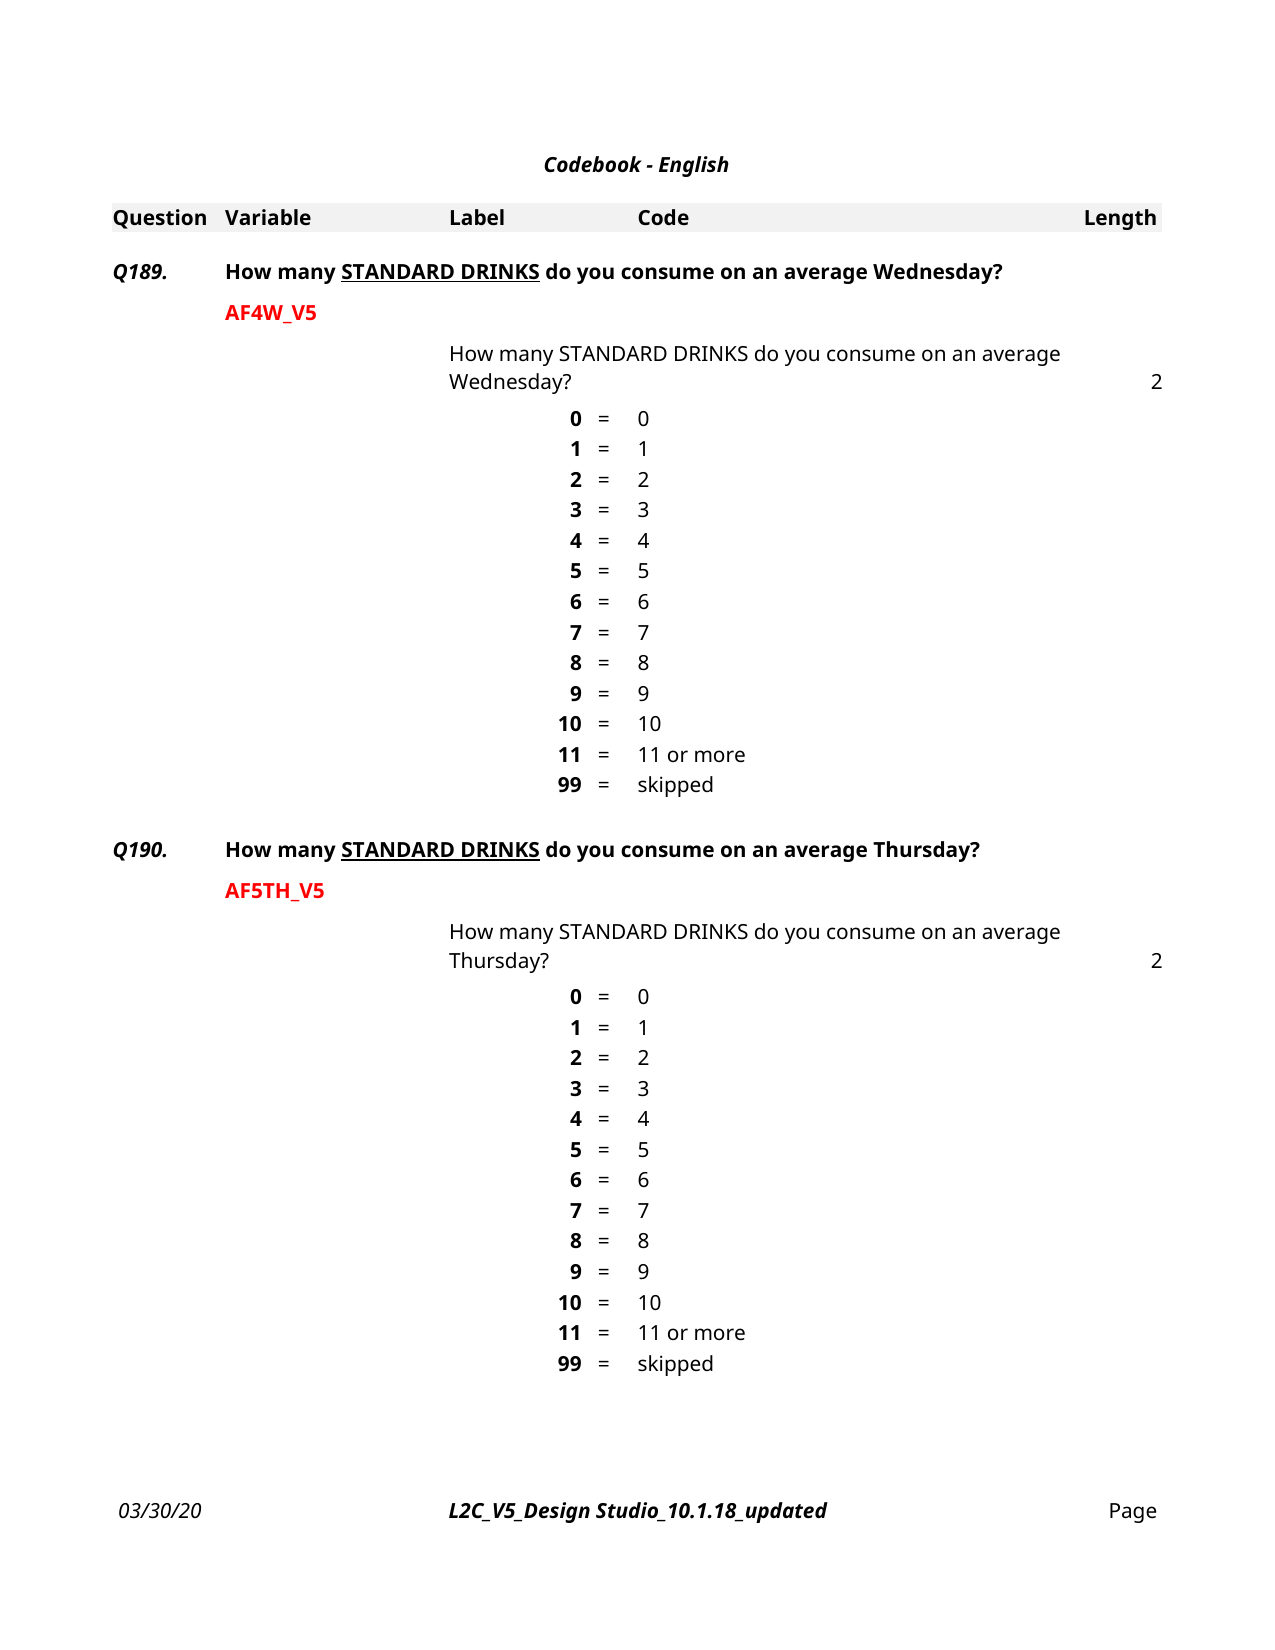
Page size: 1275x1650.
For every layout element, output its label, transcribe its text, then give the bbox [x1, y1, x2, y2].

text 99 = skipped [112, 770, 1162, 799]
text 0 = 0 [112, 982, 1162, 1011]
text 9 = 9 [112, 679, 1162, 707]
text 3 = 3 [112, 1074, 1162, 1102]
text 6 = 6 [112, 1166, 1162, 1194]
text 9 = 9 [112, 1257, 1162, 1286]
text 11 = 11 or more [112, 740, 1162, 768]
text 7 = 7 [112, 1196, 1162, 1224]
text 7 = 7 [112, 618, 1162, 646]
text 6 = 6 [112, 587, 1162, 616]
text 8 = 8 [112, 648, 1162, 677]
text 3 = 3 [112, 496, 1162, 524]
text 2 = 2 [112, 1043, 1162, 1072]
text 8 = 8 [112, 1227, 1162, 1255]
text 5 = 5 [112, 557, 1162, 585]
text AF5TH_V5 [225, 876, 1162, 905]
text 10 = 10 [112, 1288, 1162, 1316]
text 11 = 11 or more [112, 1318, 1162, 1347]
text 4 = 4 [112, 526, 1162, 554]
text 10 = 10 [112, 709, 1162, 738]
text 4 = 4 [112, 1104, 1162, 1133]
text 99 = skipped [112, 1349, 1162, 1377]
text How many STANDARD DRINKS do you consume on an average Wednesday? 2 [225, 339, 1162, 396]
text How many STANDARD DRINKS do you consume on an average Thursday? 2 [225, 917, 1162, 974]
text 1 = 1 [112, 434, 1162, 463]
text 1 = 1 [112, 1013, 1162, 1041]
text 2 = 2 [112, 465, 1162, 493]
text AF4W_V5 [225, 298, 1162, 326]
text 0 = 0 [112, 404, 1162, 432]
text Q190. How many STANDARD DRINKS do you consume on an average Thursday? [112, 835, 1162, 864]
text 5 = 5 [112, 1135, 1162, 1163]
text Q189. How many STANDARD DRINKS do you consume on an average Wednesday? [112, 257, 1162, 285]
